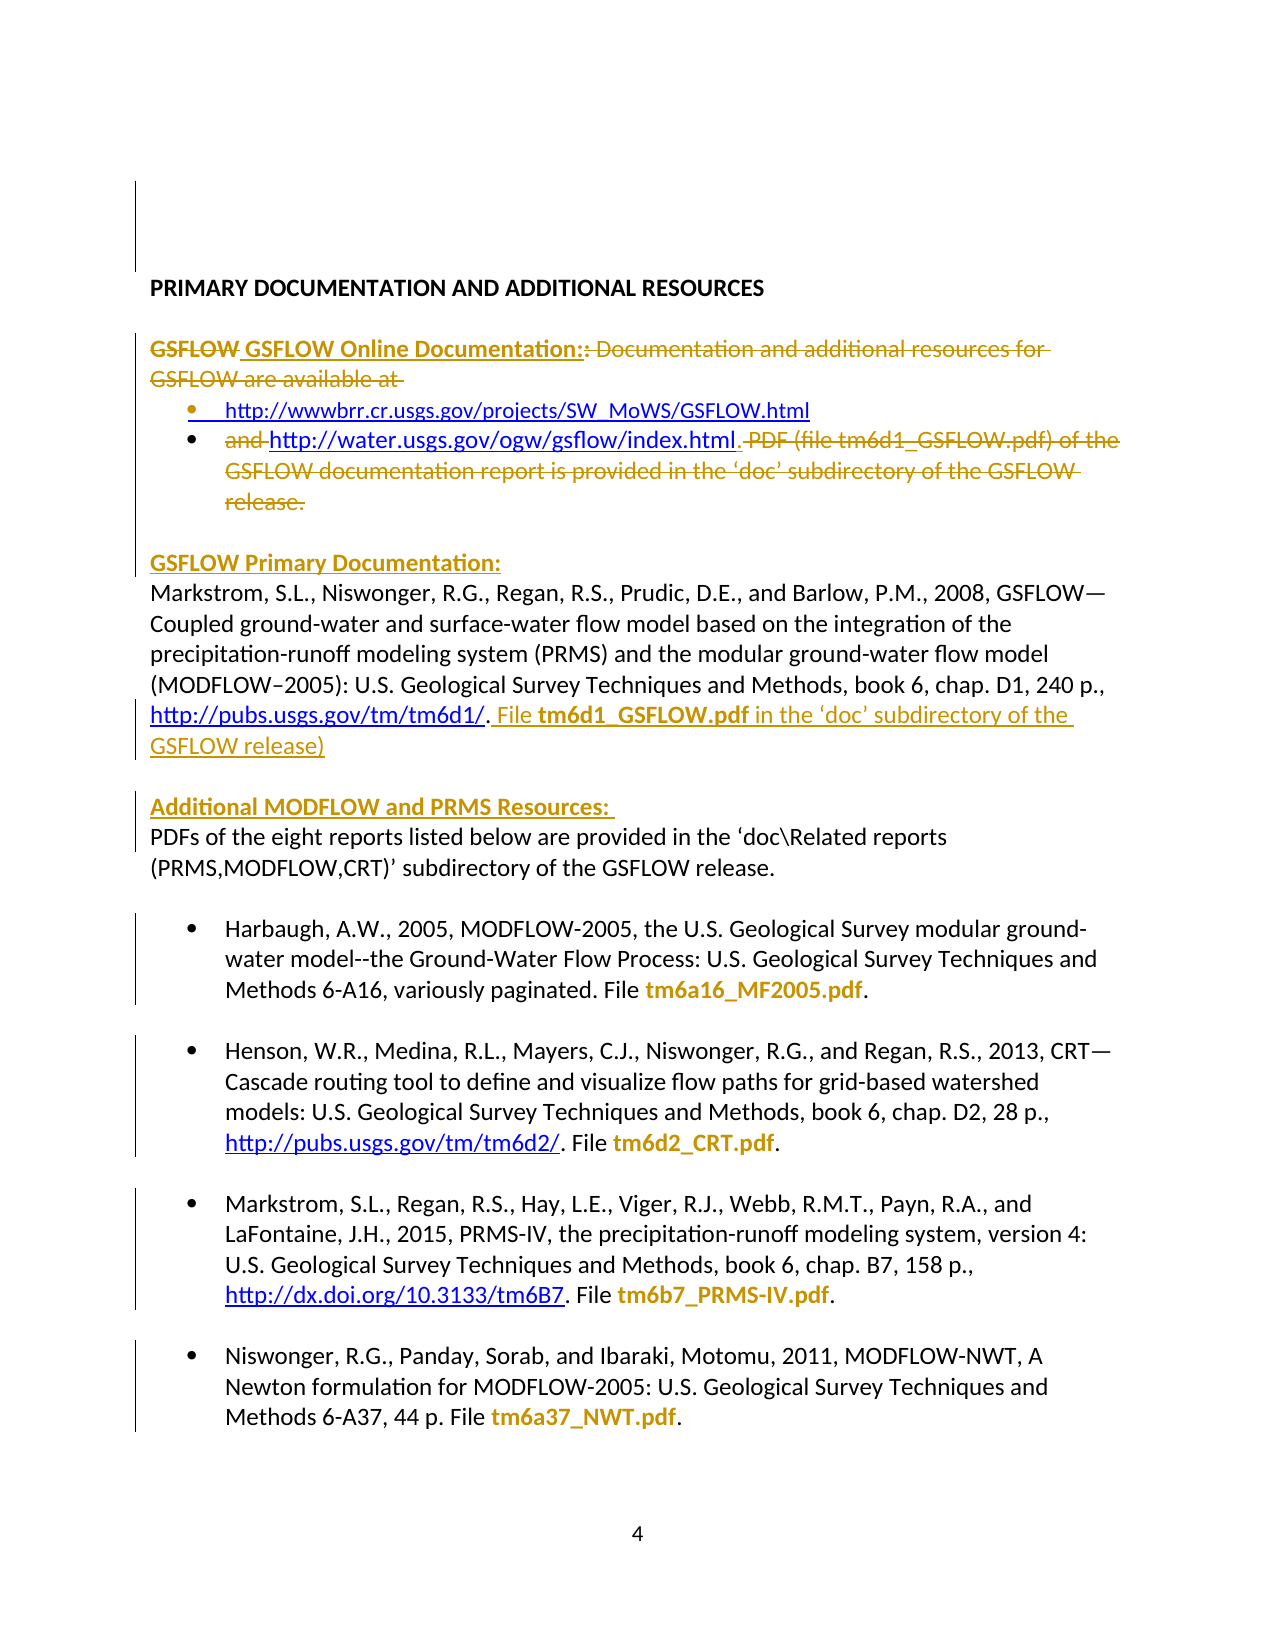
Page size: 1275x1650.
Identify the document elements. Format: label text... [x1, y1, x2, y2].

list Markstrom, S.L., Niswonger, R.G., Regan, R.S., Prudic, D.E., and Barlow, P.M., 2008, GSFLOW—Coupled ground-water and surface-water flow model based on the integration of the precipitation-runoff modeling system (PRMS) and the modular ground-water flow model (MODFLOW–2005): U.S. Geological Survey Techniques and Methods, book 6, chap. D1, 240 p., http://pubs.usgs.gov/tm/tm6d1/. [150, 577, 1125, 760]
list Markstrom, S.L., Regan, R.S., Hay, L.E., Viger, R.J., Webb, R.M.T., Payn, R.A., and LaFontaine, J.H., 2015, PRMS-IV, the precipitation-runoff modeling system, version 4: U.S. Geological Survey Techniques and Methods, book 6, chap. B7, 158 p., http://dx.doi.org/10.3133/tm6B7. File tm6b7_PRMS-IV.pdf. [187, 1188, 1125, 1310]
list Niswonger, R.G., Panday, Sorab, and Ibaraki, Motomu, 2011, MODFLOW-NWT, A Newton formulation for MODFLOW-2005: U.S. Geological Survey Techniques and Methods 6-A37, 44 p. File tm6a37_NWT.pdf. [187, 1340, 1125, 1432]
list http://wwwbrr.cr.usgs.gov/projects/SW_MoWS/GSFLOW.html [187, 394, 1125, 425]
text PDFs of the eight reports listed below are provided in the ‘doc\Related reports (PRMS,MODFLOW,CRT)’ subdirectory of the GSFLOW release. [150, 821, 1125, 882]
list Henson, W.R., Medina, R.L., Mayers, C.J., Niswonger, R.G., and Regan, R.S., 2013, CRT—Cascade routing tool to define and visualize flow paths for grid-based watershed models: U.S. Geological Survey Techniques and Methods, book 6, chap. D2, 28 p., http://pubs.usgs.gov/tm/tm6d2/. File tm6d2_CRT.pdf. [187, 1035, 1125, 1157]
list http://water.usgs.gov/ogw/gsflow/index.html [187, 425, 1125, 516]
list Harbaugh, A.W., 2005, MODFLOW-2005, the U.S. Geological Survey modular ground-water model--the Ground-Water Flow Process: U.S. Geological Survey Techniques and Methods 6-A16, variously paginated. File tm6a16_MF2005.pdf. [187, 913, 1125, 1004]
list DOCUMENTATION AND ADDITIONAL RESOURCES [150, 272, 1125, 303]
